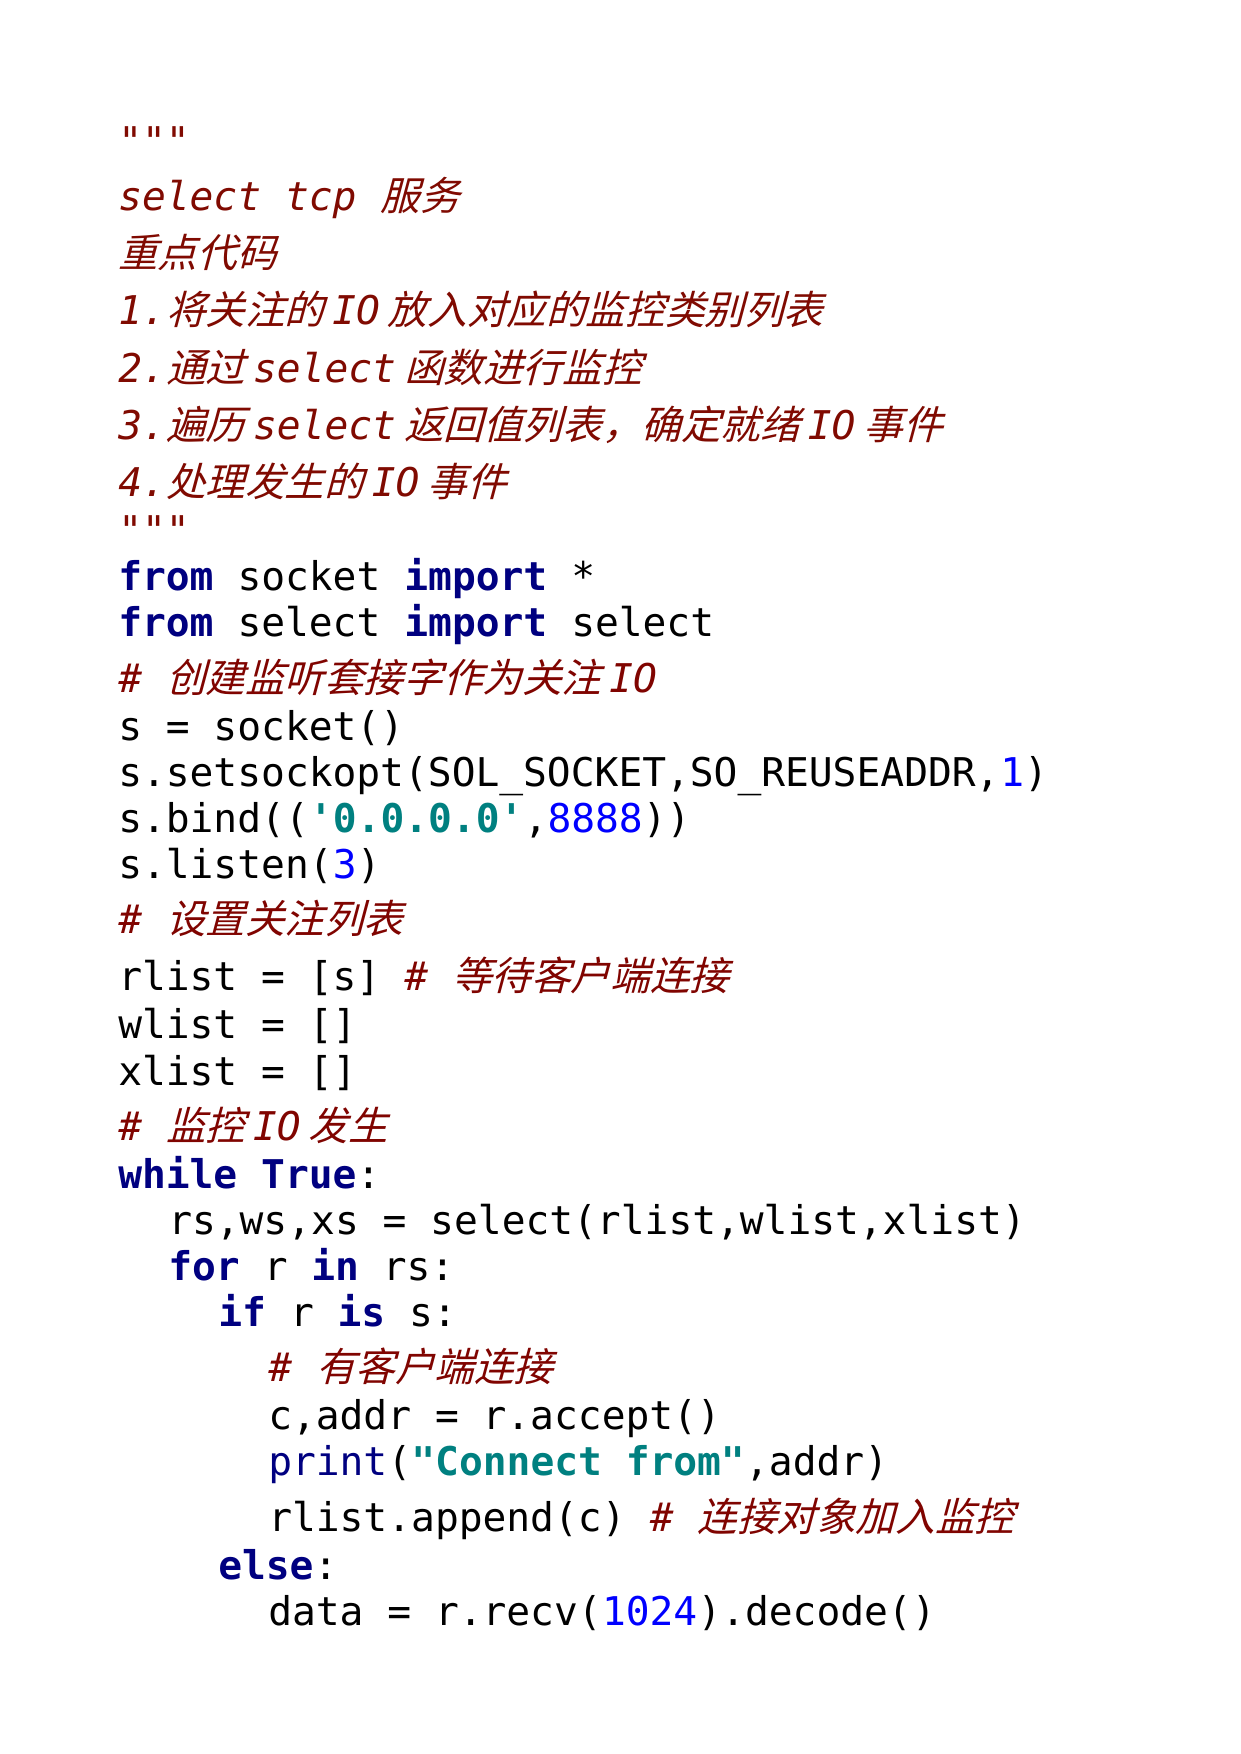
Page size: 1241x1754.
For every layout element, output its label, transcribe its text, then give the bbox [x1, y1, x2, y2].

text while True: [118, 1151, 1122, 1197]
text for r in rs: [118, 1243, 1122, 1289]
text """ [118, 118, 1122, 164]
text rlist = [s] # 等待客户端连接 [118, 945, 1122, 1002]
text s.setsockopt(SOL_SOCKET,SO_REUSEADDR,1) [118, 749, 1122, 795]
text 2.通过select函数进行监控 [118, 336, 1122, 393]
text 重点代码 [118, 221, 1122, 279]
text # 有客户端连接 [118, 1336, 1122, 1393]
text # 监控IO发生 [118, 1094, 1122, 1151]
text """ [118, 508, 1122, 554]
text print("Connect from",addr) [118, 1439, 1122, 1485]
text else: [118, 1542, 1122, 1588]
text data = r.recv(1024).decode() [118, 1588, 1122, 1634]
text from select import select [118, 600, 1122, 646]
text s.listen(3) [118, 841, 1122, 887]
text 4.处理发生的IO事件 [118, 451, 1122, 508]
text from socket import * [118, 554, 1122, 600]
text s.bind(('0.0.0.0',8888)) [118, 795, 1122, 841]
text 1.将关注的IO放入对应的监控类别列表 [118, 279, 1122, 336]
text 3.遍历select返回值列表，确定就绪IO事件 [118, 393, 1122, 451]
text select tcp 服务 [118, 164, 1122, 221]
text xlist = [] [118, 1048, 1122, 1094]
text # 创建监听套接字作为关注IO [118, 646, 1122, 703]
text wlist = [] [118, 1002, 1122, 1048]
text # 设置关注列表 [118, 887, 1122, 945]
text if r is s: [118, 1289, 1122, 1336]
text s = socket() [118, 703, 1122, 749]
text rs,ws,xs = select(rlist,wlist,xlist) [118, 1197, 1122, 1243]
text c,addr = r.accept() [118, 1393, 1122, 1439]
text rlist.append(c) # 连接对象加入监控 [118, 1485, 1122, 1542]
